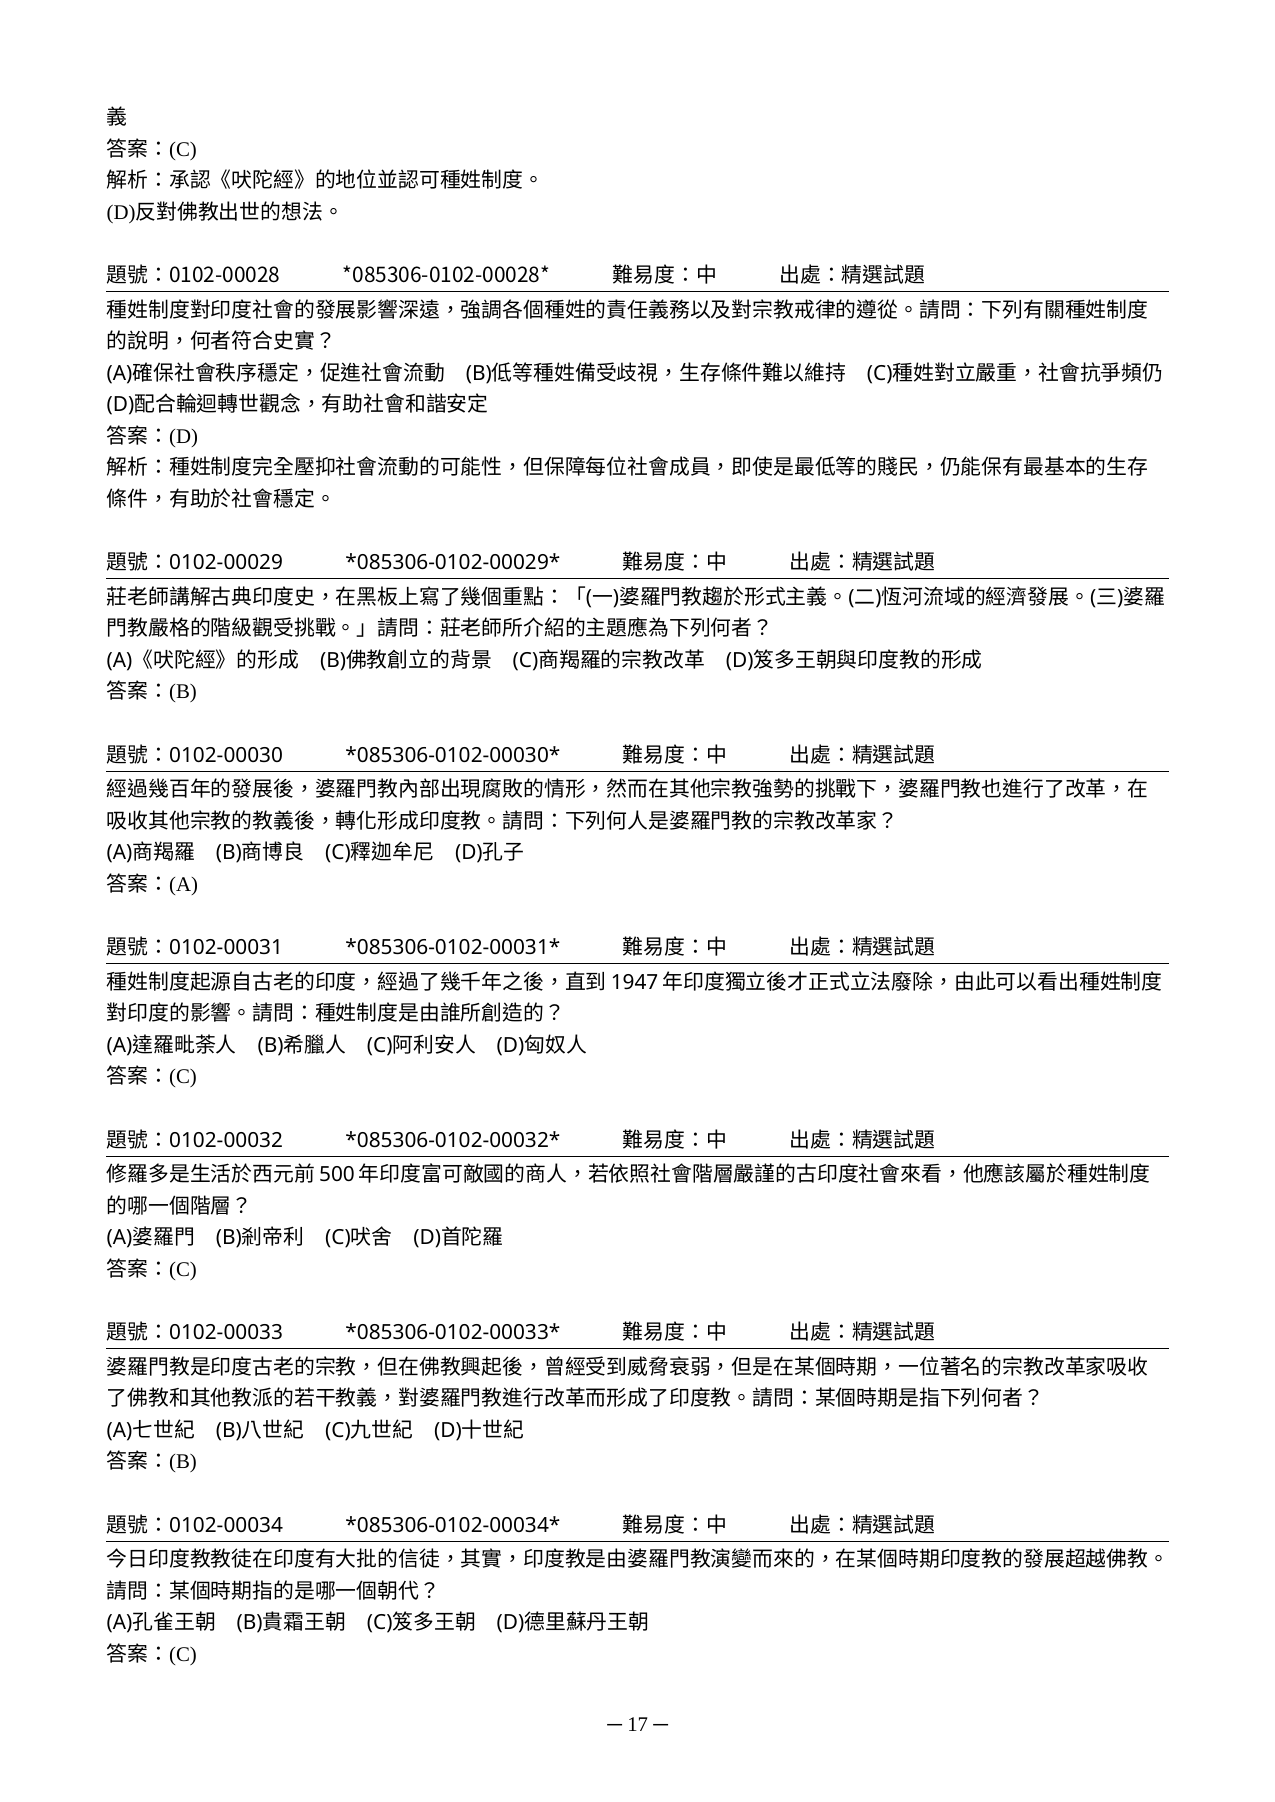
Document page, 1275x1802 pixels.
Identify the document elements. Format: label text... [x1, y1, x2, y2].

text 答案：(B) [106, 674, 1169, 706]
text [106, 100, 1169, 131]
text 解析：種姓制度完全壓抑社會流動的可能性，但保障每位社會成員，即使是最低等的賤民，仍能保有最基本的生存條件，有助於社會穩定。 [106, 450, 1169, 513]
text 答案：(B) [106, 1444, 1169, 1476]
text 題號：0102-00032 *085306-0102-00032* 難易度：中 出處：精選試題 [106, 1122, 1169, 1156]
text 題號：0102-00029 *085306-0102-00029* 難易度：中 出處：精選試題 [106, 545, 1169, 578]
text 題號：0102-00028 *085306-0102-00028* 難易度：中 出處：精選試題 [106, 257, 1169, 291]
text 題號：0102-00031 *085306-0102-00031* 難易度：中 出處：精選試題 [106, 930, 1169, 963]
text 題號：0102-00033 *085306-0102-00033* 難易度：中 出處：精選試題 [106, 1315, 1169, 1348]
text 答案：(C) [106, 1637, 1169, 1668]
text 答案：(D) [106, 418, 1169, 450]
text 婆羅門教是印度古老的宗教，但在佛教興起後，曾經受到威脅衰弱，但是在某個時期，一位著名的宗教改革家吸收了佛教和其他教派的若干教義，對婆羅門教進行改革而形成了印度教。請問：某個時期是指下列何者？ (A)七世紀 (B)八世紀 (C)九世紀 (D)十世紀 [106, 1349, 1169, 1444]
text 莊老師講解古典印度史，在黑板上寫了幾個重點：「(一)婆羅門教趨於形式主義。(二)恆河流域的經濟發展。(三)婆羅門教嚴格的階級觀受挑戰。」請問：莊老師所介紹的主題應為下列何者？ (A)《吠陀經》的形成 (B)佛教創立的背景 (C)商羯羅的宗教改革 (D)笈多王朝與印度教的形成 [106, 579, 1169, 674]
text 經過幾百年的發展後，婆羅門教內部出現腐敗的情形，然而在其他宗教強勢的挑戰下，婆羅門教也進行了改革，在吸收其他宗教的教義後，轉化形成印度教。請問：下列何人是婆羅門教的宗教改革家？ (A)商羯羅 (B)商博良 (C)釋迦牟尼 (D)孔子 [106, 772, 1169, 867]
text 今日印度教教徒在印度有大批的信徒，其實，印度教是由婆羅門教演變而來的，在某個時期印度教的發展超越佛教。請問：某個時期指的是哪一個朝代？ (A)孔雀王朝 (B)貴霜王朝 (C)笈多王朝 (D)德里蘇丹王朝 [106, 1542, 1169, 1637]
text 答案：(C) [106, 1059, 1169, 1091]
text 答案：(C) [106, 1252, 1169, 1283]
text 修羅多是生活於西元前500年印度富可敵國的商人，若依照社會階層嚴謹的古印度社會來看，他應該屬於種姓制度的哪一個階層？ (A)婆羅門 (B)剎帝利 (C)吠舍 (D)首陀羅 [106, 1157, 1169, 1252]
text 題號：0102-00030 *085306-0102-00030* 難易度：中 出處：精選試題 [106, 737, 1169, 771]
text 解析：承認《吠陀經》的地位並認可種姓制度。 (D)反對佛教出世的想法。 [106, 163, 1169, 226]
text 種姓制度對印度社會的發展影響深遠，強調各個種姓的責任義務以及對宗教戒律的遵從。請問：下列有關種姓制度的說明，何者符合史實？ (A)確保社會秩序穩定，促進社會流動 (B)低等種姓備受歧視，生存條件難以維持 (C)種姓對立嚴重，社會抗爭頻仍 (D)配合輪迴轉世觀念，有助社會和諧安定 [106, 292, 1169, 418]
text 答案：(C) [106, 131, 1169, 163]
text 種姓制度起源自古老的印度，經過了幾千年之後，直到1947年印度獨立後才正式立法廢除，由此可以看出種姓制度對印度的影響。請問：種姓制度是由誰所創造的？ (A)達羅毗荼人 (B)希臘人 (C)阿利安人 (D)匈奴人 [106, 964, 1169, 1059]
text 答案：(A) [106, 867, 1169, 898]
text 題號：0102-00034 *085306-0102-00034* 難易度：中 出處：精選試題 [106, 1507, 1169, 1541]
